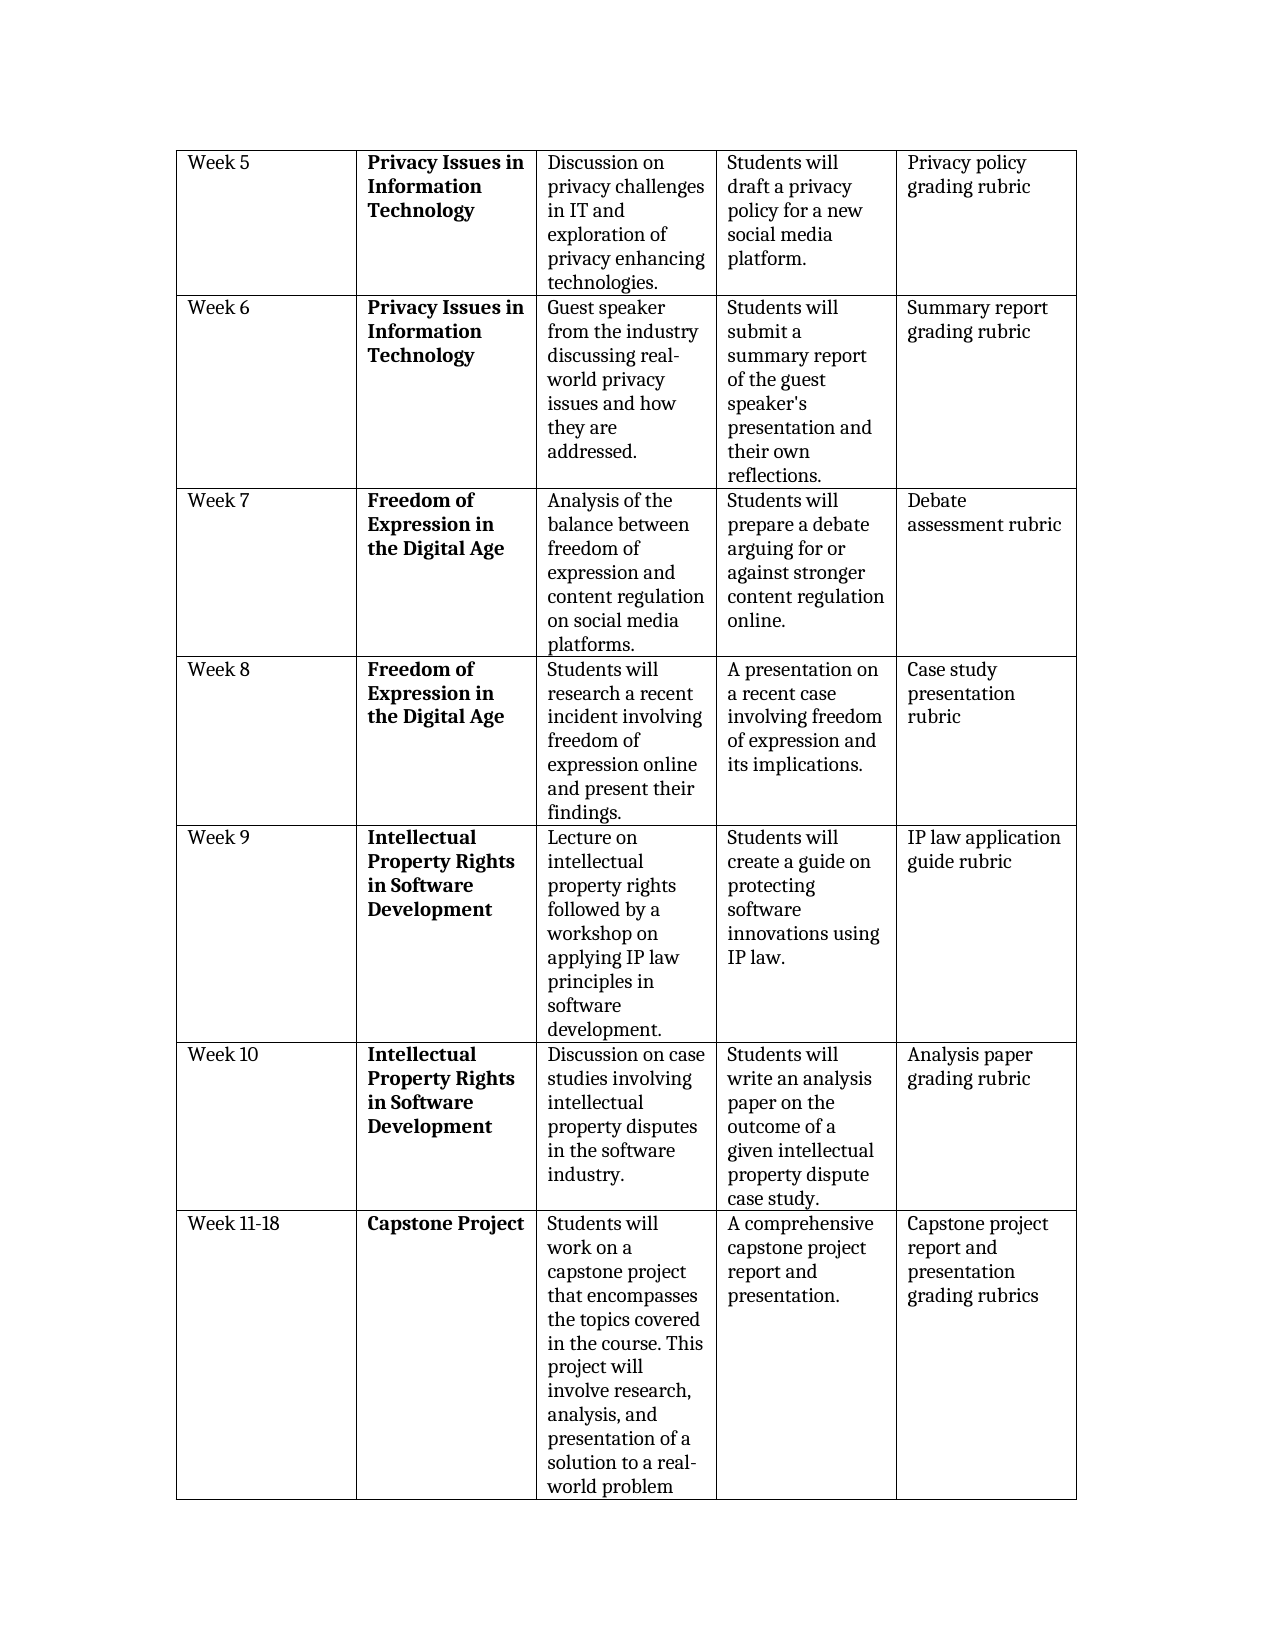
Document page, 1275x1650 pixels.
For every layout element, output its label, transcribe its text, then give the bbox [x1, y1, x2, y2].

table_cell IP law application guide rubric [897, 826, 1076, 1042]
table_cell Students will submit a summary report of the guest speaker's presentation and their own reflections. [717, 296, 896, 487]
table_cell Freedom of Expression in the Digital Age [357, 657, 536, 825]
table_cell Intellectual Property Rights in Software Development [357, 1043, 536, 1210]
table_cell A presentation on a recent case involving freedom of expression and its implications. [717, 657, 896, 825]
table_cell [537, 1211, 716, 1499]
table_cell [717, 1211, 896, 1499]
table_cell Students will create a guide on protecting software innovations using IP law. [717, 826, 896, 1042]
table_cell Summary report grading rubric [897, 296, 1076, 487]
table_cell Week 7 [177, 489, 356, 656]
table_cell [897, 1211, 1076, 1499]
table_cell Week 9 [177, 826, 356, 1042]
table_cell Debate assessment rubric [897, 489, 1076, 656]
table_cell Privacy Issues in Information Technology [357, 151, 536, 295]
table_cell Freedom of Expression in the Digital Age [357, 489, 536, 656]
table_cell Week 5 [177, 151, 356, 295]
table_cell Discussion on privacy challenges in IT and exploration of privacy enhancing technologies. [537, 151, 716, 295]
table_cell Discussion on case studies involving intellectual property disputes in the software industry. [537, 1043, 716, 1210]
table_cell Capstone Project [357, 1211, 536, 1499]
table_cell Students will write an analysis paper on the outcome of a given intellectual property dispute case study. [717, 1043, 896, 1210]
table_cell Week 11-18 [177, 1211, 356, 1499]
table_cell Lecture on intellectual property rights followed by a workshop on applying IP law principles in software development. [537, 826, 716, 1042]
table_cell Privacy Issues in Information Technology [357, 296, 536, 487]
table_cell Analysis paper grading rubric [897, 1043, 1076, 1210]
table_cell Guest speaker from the industry discussing real-world privacy issues and how they are addressed. [537, 296, 716, 487]
table_cell Students will draft a privacy policy for a new social media platform. [717, 151, 896, 295]
table_cell Privacy policy grading rubric [897, 151, 1076, 295]
table_cell Week 10 [177, 1043, 356, 1210]
table_cell Students will research a recent incident involving freedom of expression online and present their findings. [537, 657, 716, 825]
table_cell Case study presentation rubric [897, 657, 1076, 825]
table_cell Week 6 [177, 296, 356, 487]
table_cell Students will prepare a debate arguing for or against stronger content regulation online. [717, 489, 896, 656]
table_cell Intellectual Property Rights in Software Development [357, 826, 536, 1042]
table_cell Week 8 [177, 657, 356, 825]
table_cell Analysis of the balance between freedom of expression and content regulation on social media platforms. [537, 489, 716, 656]
